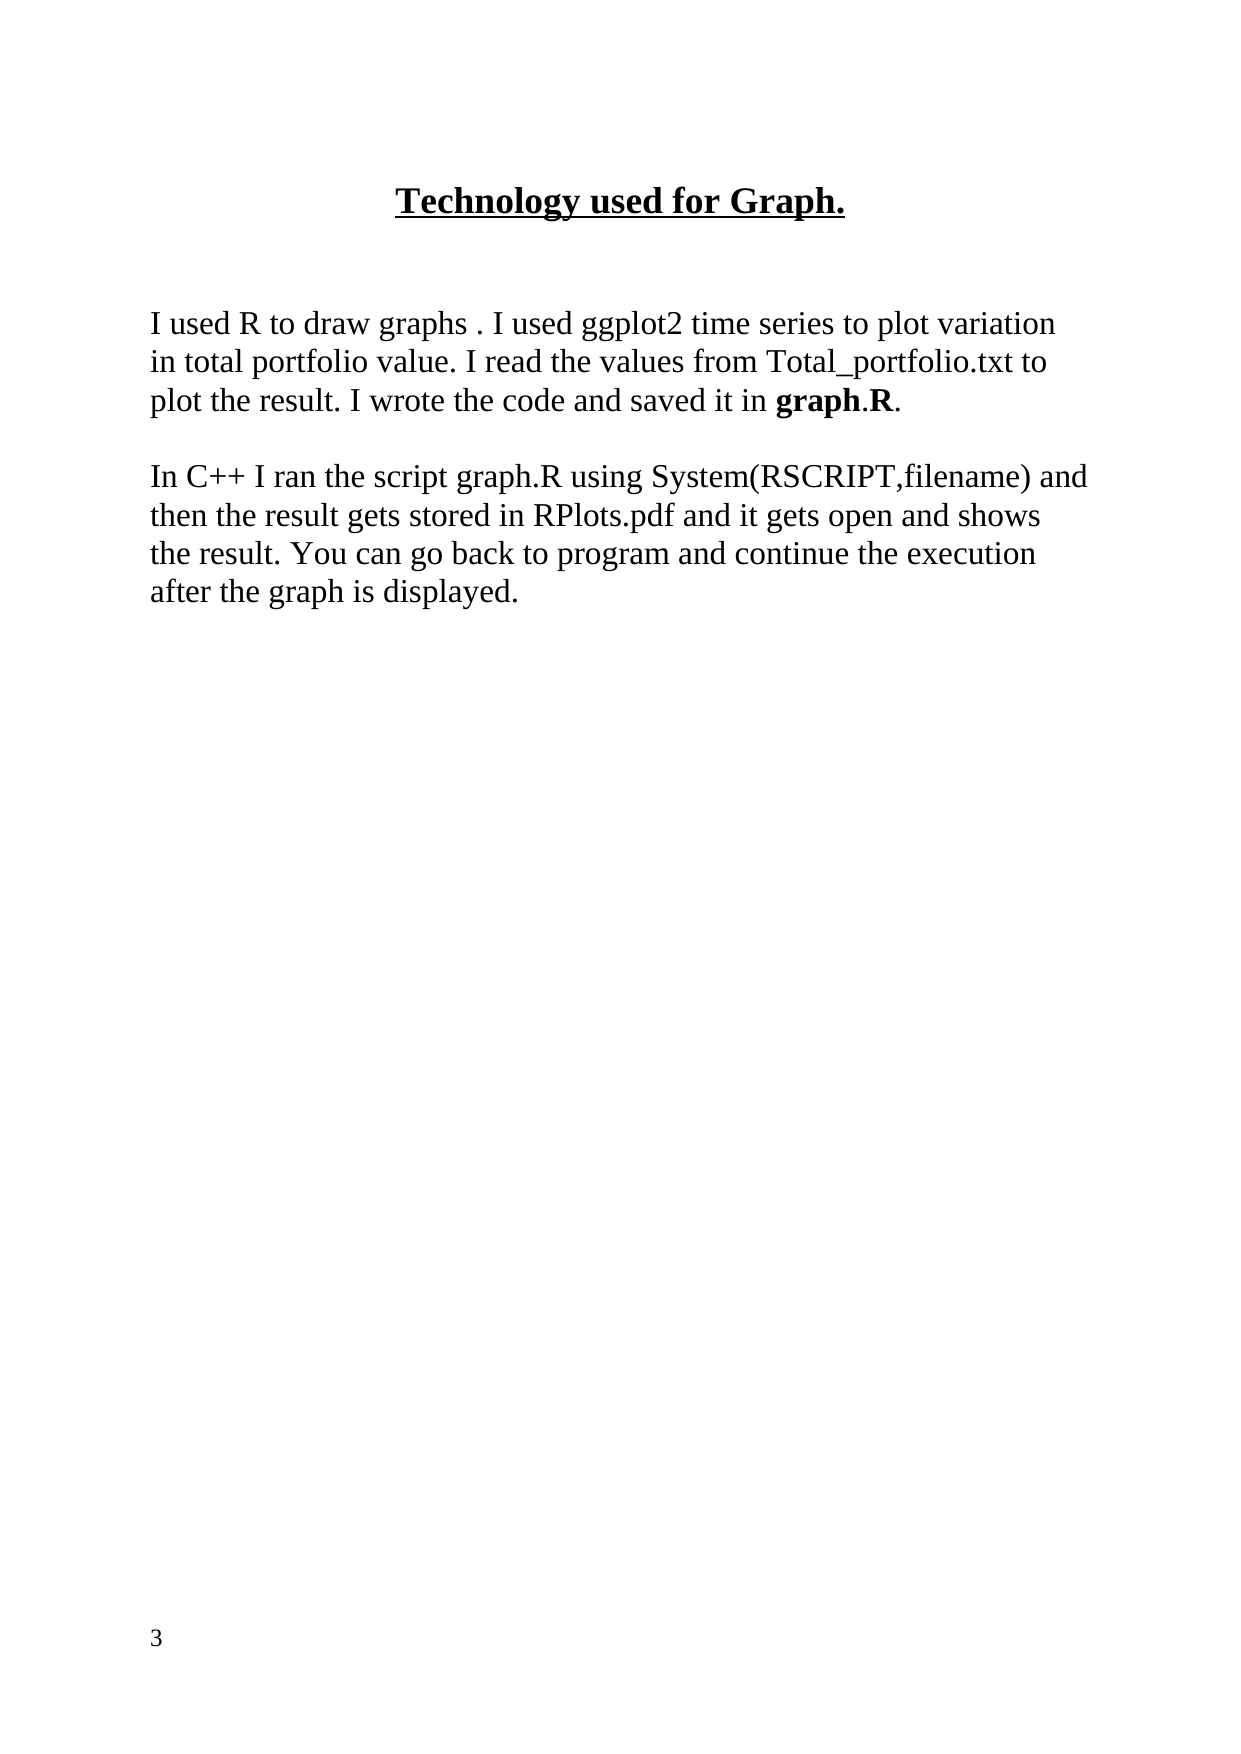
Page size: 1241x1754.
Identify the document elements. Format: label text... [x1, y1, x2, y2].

text Technology used for Graph. [150, 179, 1090, 222]
text I used R to draw graphs . I used ggplot2 time series to plot variation in total portfolio value. I read the values from Total_portfolio.txt to plot the result. I wrote the code and saved it in graph.R. [150, 303, 1090, 418]
text In C++ I ran the script graph.R using System(RSCRIPT,filename) and then the result gets stored in RPlots.pdf and it gets open and shows the result. You can go back to program and continue the execution after the graph is displayed. [150, 457, 1090, 610]
